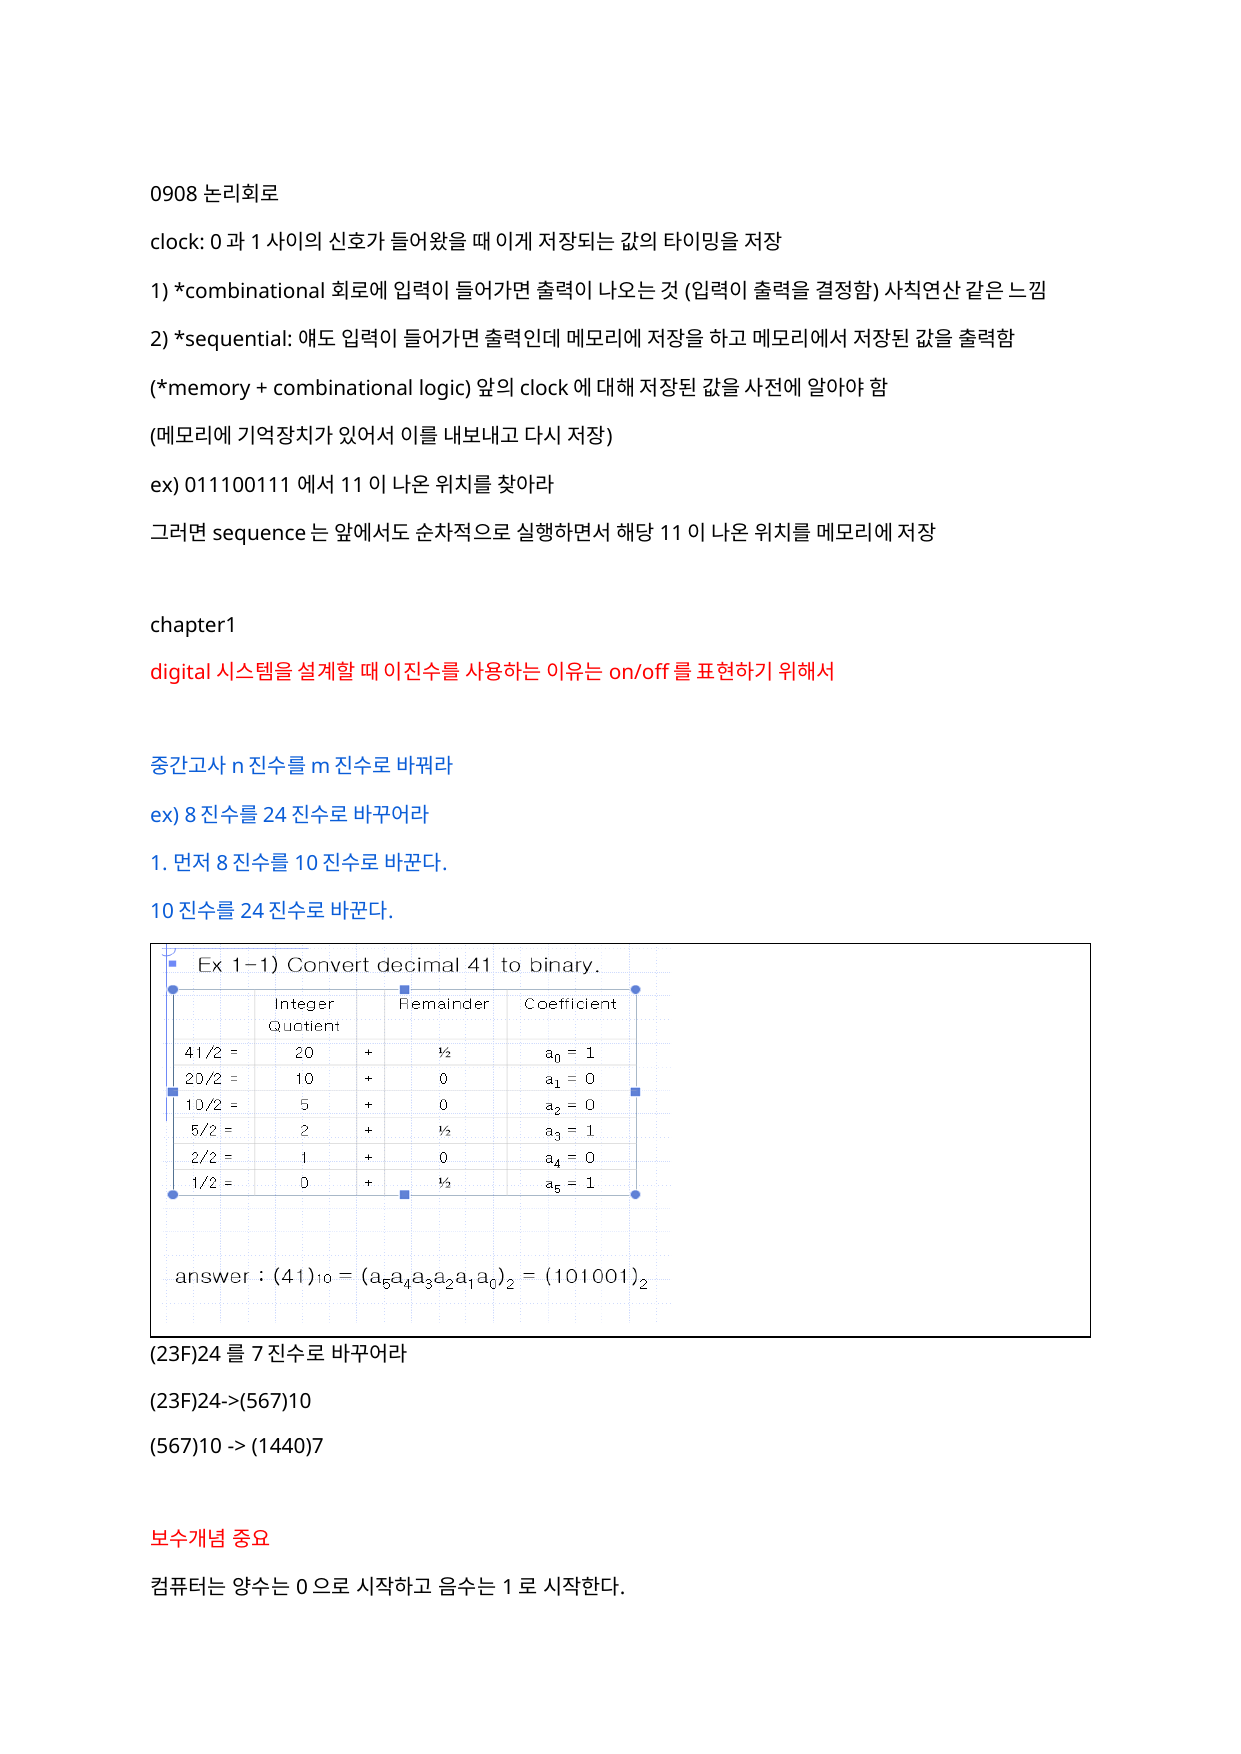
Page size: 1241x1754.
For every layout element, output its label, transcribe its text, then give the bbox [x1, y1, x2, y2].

text (23F)24->(567)10 [150, 1386, 1090, 1414]
picture [161, 944, 672, 1323]
text chapter1 [150, 610, 1090, 638]
text (23F)24 를 7진수로 바꾸어라 [150, 1338, 1090, 1368]
text digital 시스템을 설계할 때 이진수를 사용하는 이유는 on/off를 표현하기 위해서 [150, 656, 1090, 686]
text 컴퓨터는 양수는 0으로 시작하고 음수는 1로 시작한다. [150, 1571, 1090, 1601]
text 보수개념 중요 [150, 1522, 1090, 1552]
table_header [151, 944, 1090, 1336]
text 중간고사 n진수를 m진수로 바꿔라 [150, 749, 1090, 780]
text 2) *sequential: 얘도 입력이 들어가면 출력인데 메모리에 저장을 하고 메모리에서 저장된 값을 출력함 [150, 322, 1090, 353]
text ex) 011100111 에서 11이 나온 위치를 찾아라 [150, 468, 1090, 498]
list 먼저 8진수를 10진수로 바꾼다. [150, 846, 1090, 877]
text ex) 8진수를 24진수로 바꾸어라 [150, 798, 1090, 828]
text (567)10 -> (1440)7 [150, 1431, 1090, 1460]
text 0908 논리회로 [150, 177, 1090, 207]
text 1) *combinational 회로에 입력이 들어가면 출력이 나오는 것 (입력이 출력을 결정함) 사칙연산 같은 느낌 [150, 274, 1090, 304]
text 10진수를 24진수로 바꾼다. [150, 895, 1090, 925]
text (메모리에 기억장치가 있어서 이를 내보내고 다시 저장) [150, 419, 1090, 450]
text (*memory + combinational logic) 앞의 clock에 대해 저장된 값을 사전에 알아야 함 [150, 371, 1090, 401]
text 그러면 sequence는 앞에서도 순차적으로 실행하면서 해당 11이 나온 위치를 메모리에 저장 [150, 516, 1090, 547]
text clock: 0과 1사이의 신호가 들어왔을 때 이게 저장되는 값의 타이밍을 저장 [150, 226, 1090, 256]
